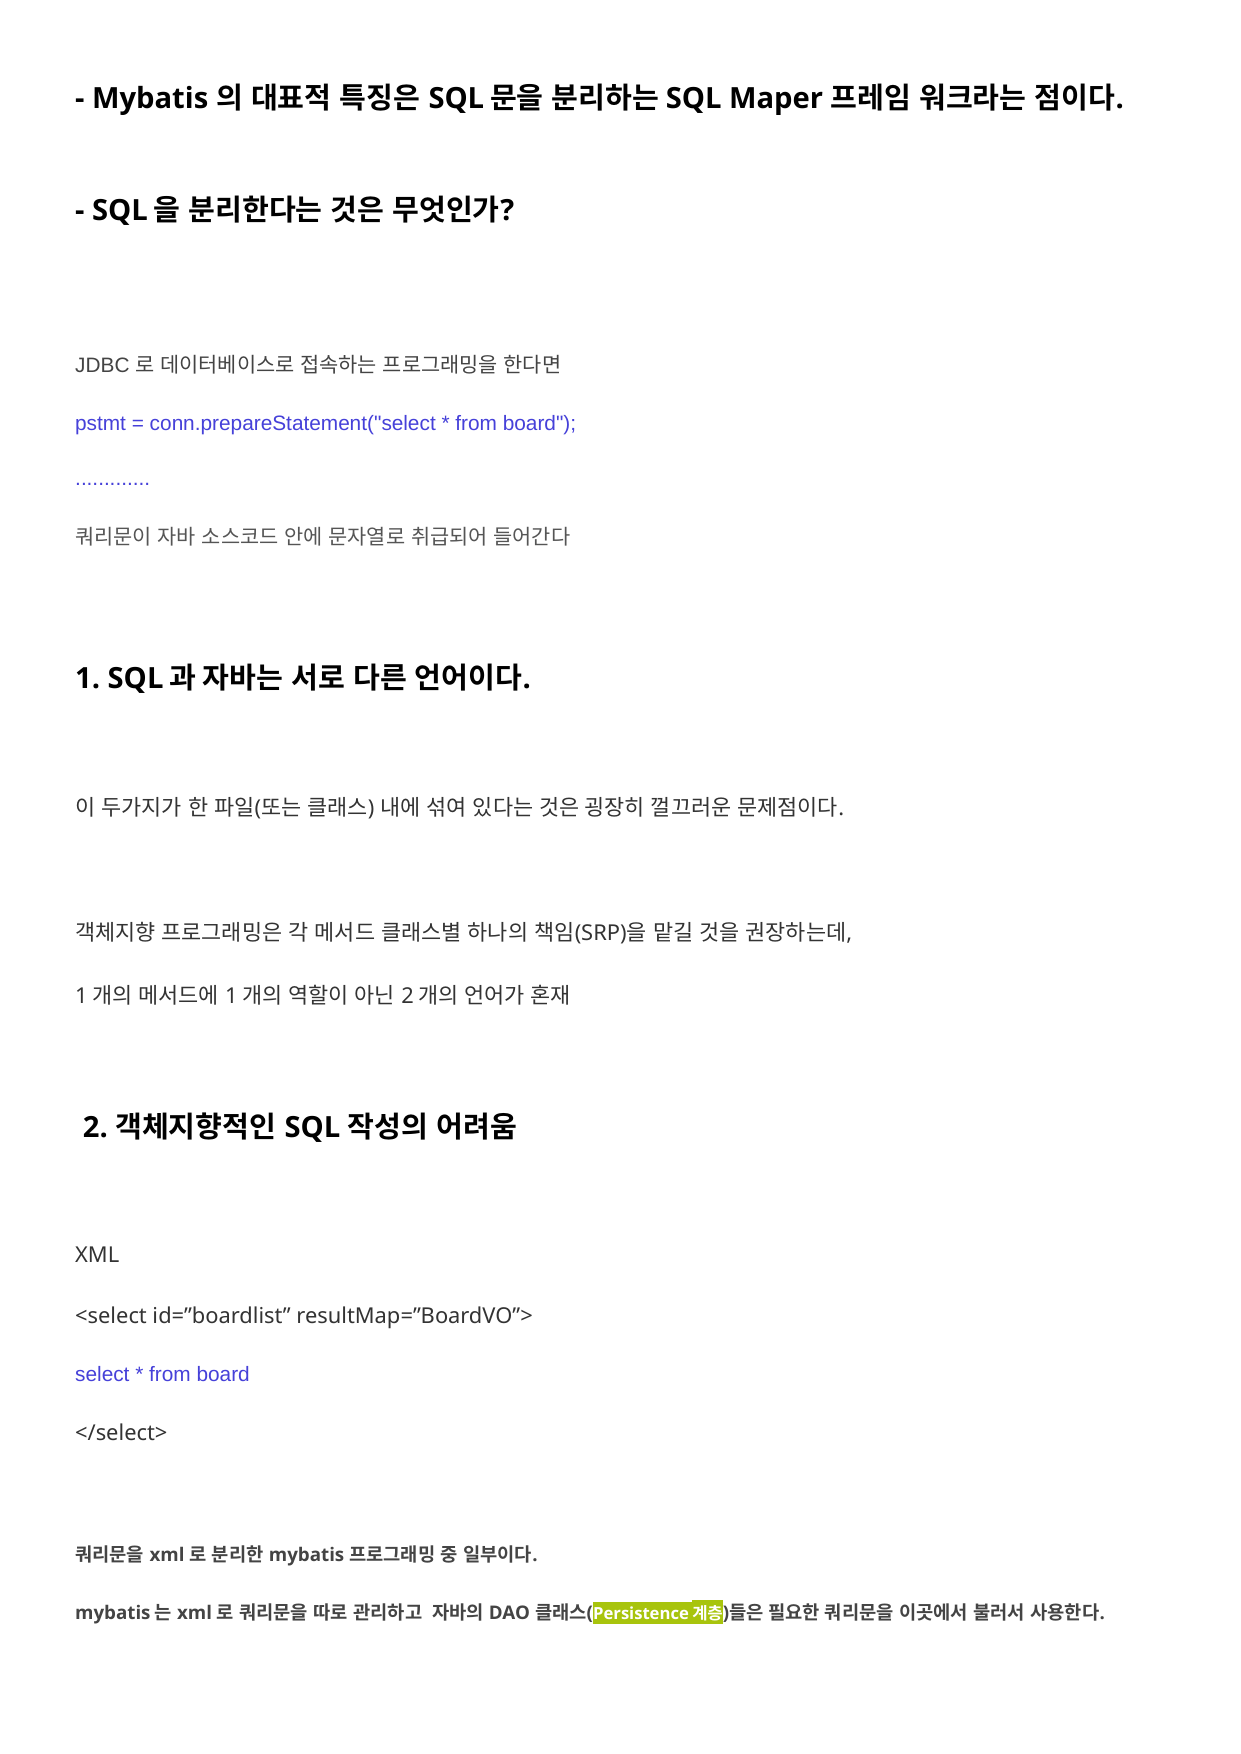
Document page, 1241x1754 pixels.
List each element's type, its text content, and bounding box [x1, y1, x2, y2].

text 쿼리문을 xml 로 분리한 mybatis 프로그래밍 중 일부이다. [75, 1539, 1165, 1566]
text 2. 객체지향적인 SQL 작성의 어려움 [75, 1103, 1165, 1146]
text 쿼리문이 자바 소스코드 안에 문자열로 취급되어 들어간다 [75, 520, 1165, 551]
text 이 두가지가 한 파일(또는 클래스) 내에 섞여 있다는 것은 굉장히 껄끄러운 문제점이다. [75, 790, 1165, 822]
text select * from board [75, 1362, 1165, 1386]
text - SQL을 분리한다는 것은 무엇인가? [75, 186, 1165, 229]
text ............. [75, 465, 1165, 489]
text - Mybatis 의 대표적 특징은 SQL문을 분리하는 SQL Maper 프레임 워크라는 점이다. [75, 75, 1165, 117]
text </select> [75, 1417, 1165, 1447]
text 객체지향 프로그래밍은 각 메서드 클래스별 하나의 책임(SRP)을 맡길 것을 권장하는데, [75, 915, 1165, 947]
text 1개의 메서드에 1개의 역할이 아닌 2개의 언어가 혼재 [75, 978, 1165, 1010]
text pstmt = conn.prepareStatement("select * from board"); [75, 410, 1165, 434]
text JDBC 로 데이터베이스로 접속하는 프로그래밍을 한다면 [75, 349, 1165, 379]
text 1. SQL과 자바는 서로 다른 언어이다. [75, 654, 1165, 697]
text mybatis는 xml 로 쿼리문을 따로 관리하고 자바의 DAO 클래스(Persistence계층)들은 필요한 쿼리문을 이곳에서 불러서 사용한다. [75, 1598, 1165, 1625]
text XML [75, 1239, 1165, 1269]
text <select id=”boardlist” resultMap=”BoardVO”> [75, 1301, 1165, 1330]
